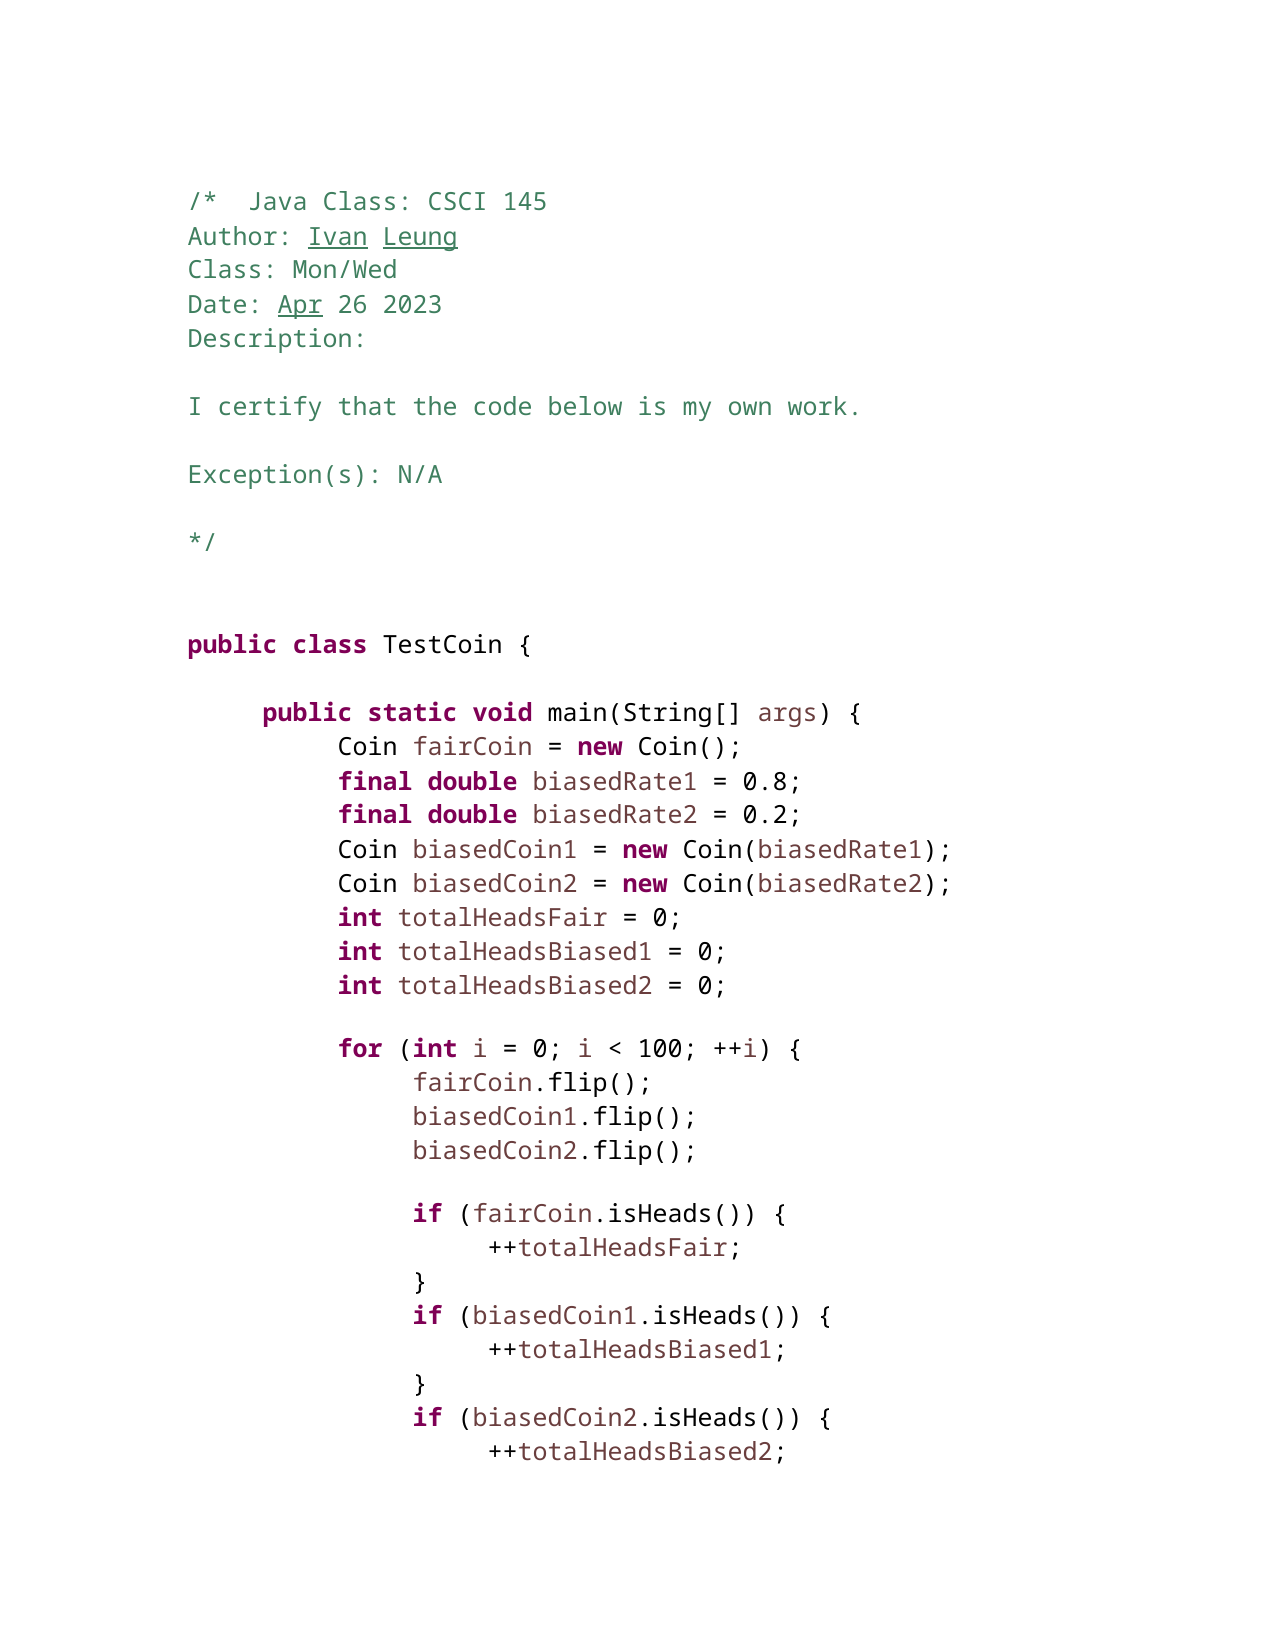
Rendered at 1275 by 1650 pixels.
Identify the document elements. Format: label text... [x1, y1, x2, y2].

text */ [187, 525, 1087, 559]
text Coin fairCoin = new Coin(); [187, 729, 1087, 763]
text fairCoin.flip(); [187, 1064, 1087, 1098]
text biasedCoin1.flip(); [187, 1098, 1087, 1132]
text Class: Mon/Wed [187, 252, 1087, 286]
text ++totalHeadsBiased2; [187, 1434, 1087, 1468]
text ++totalHeadsBiased1; [187, 1332, 1087, 1366]
text I certify that the code below is my own work. [187, 388, 1087, 422]
text if (fairCoin.isHeads()) { [187, 1195, 1087, 1229]
text int totalHeadsBiased2 = 0; [187, 967, 1087, 1002]
text for (int i = 0; i < 100; ++i) { [187, 1030, 1087, 1064]
text Date: Apr 26 2023 [187, 286, 1087, 320]
text } [187, 1263, 1087, 1297]
text int totalHeadsBiased1 = 0; [187, 933, 1087, 967]
text Description: [187, 320, 1087, 354]
text public static void main(String[] args) { [187, 695, 1087, 729]
text Coin biasedCoin1 = new Coin(biasedRate1); [187, 831, 1087, 865]
text Author: Ivan Leung [187, 218, 1087, 252]
text int totalHeadsFair = 0; [187, 899, 1087, 933]
text Coin biasedCoin2 = new Coin(biasedRate2); [187, 865, 1087, 899]
text final double biasedRate2 = 0.2; [187, 797, 1087, 831]
text } [187, 1366, 1087, 1400]
text if (biasedCoin1.isHeads()) { [187, 1297, 1087, 1332]
text ++totalHeadsFair; [187, 1229, 1087, 1263]
text final double biasedRate1 = 0.8; [187, 763, 1087, 797]
text /* Java Class: CSCI 145 [187, 184, 1087, 218]
text biasedCoin2.flip(); [187, 1132, 1087, 1167]
text Exception(s): N/A [187, 457, 1087, 491]
text if (biasedCoin2.isHeads()) { [187, 1400, 1087, 1434]
text public class TestCoin { [187, 627, 1087, 661]
